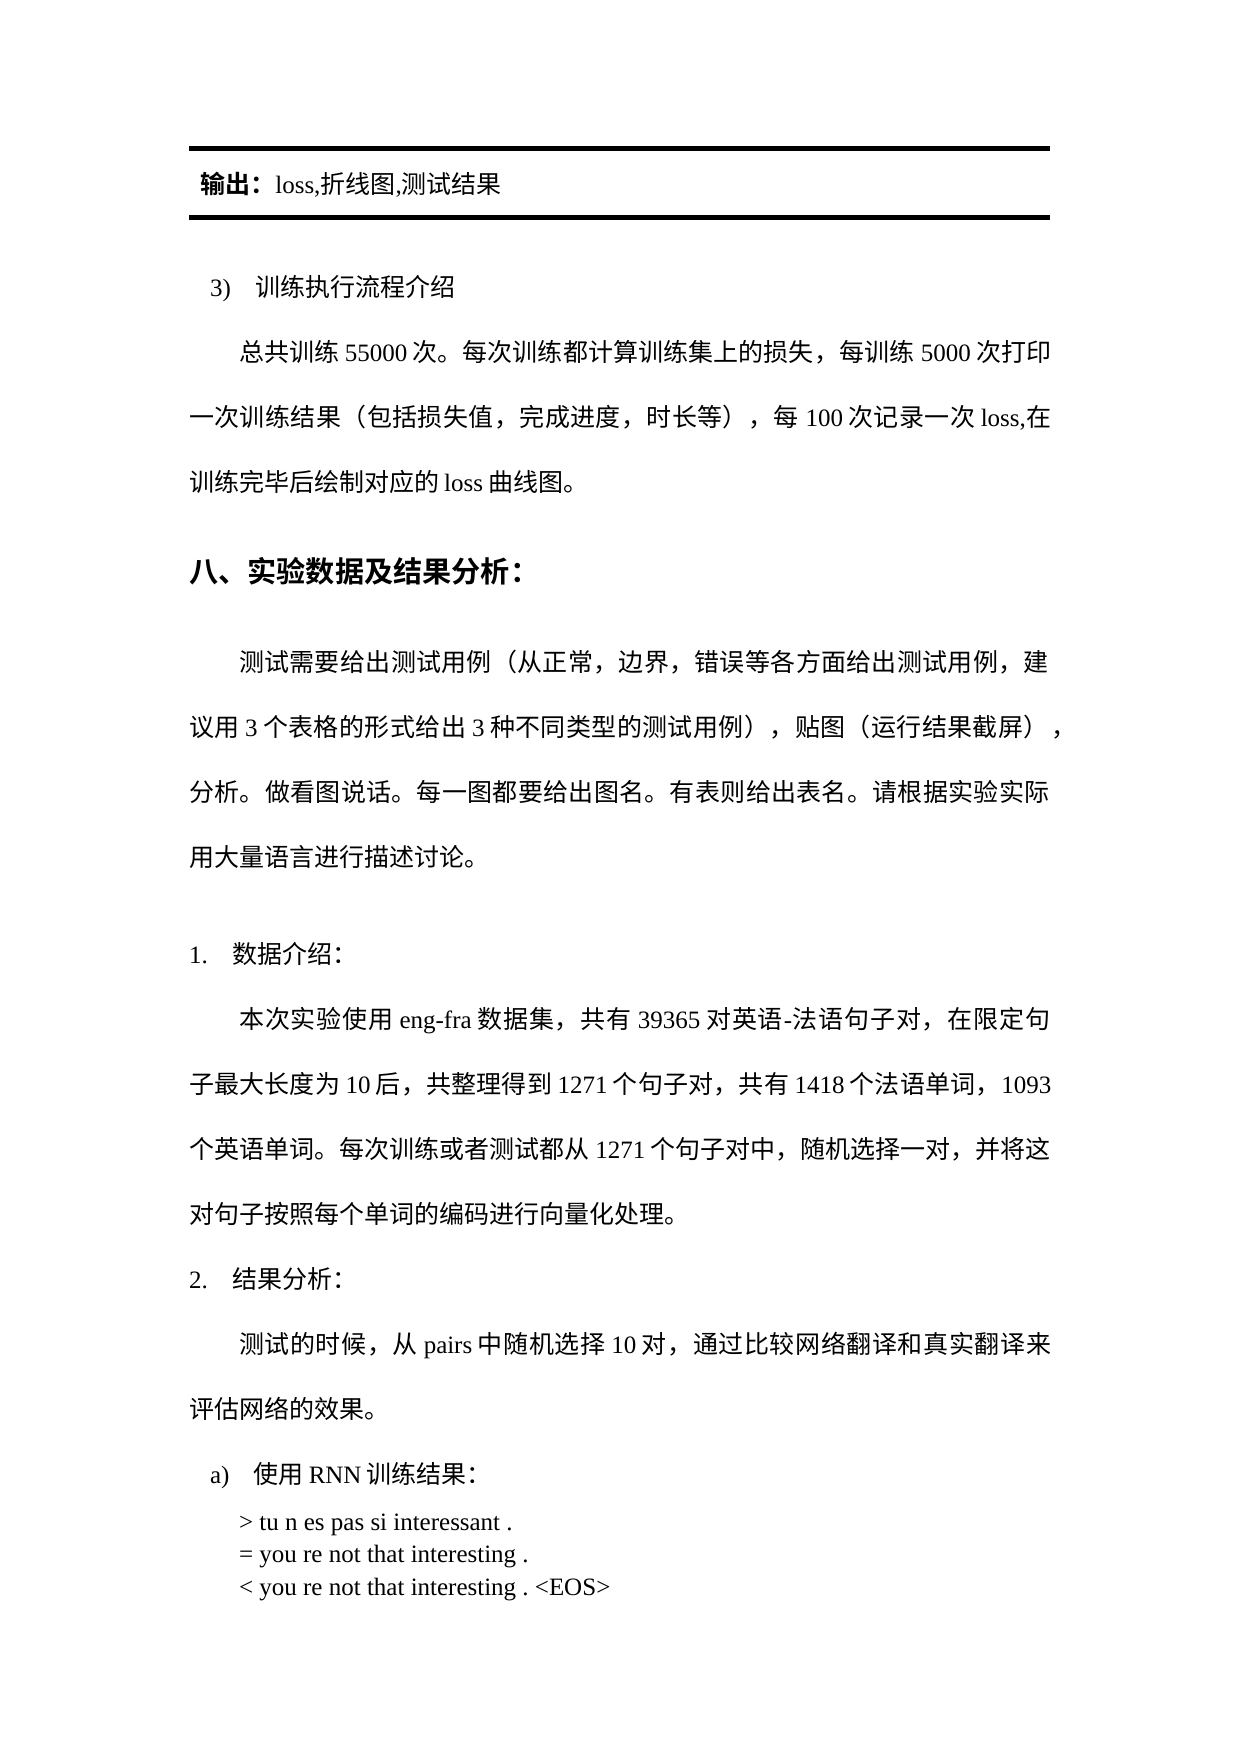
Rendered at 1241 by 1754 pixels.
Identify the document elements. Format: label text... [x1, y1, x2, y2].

text 总共训练55000次。每次训练都计算训练集上的损失，每训练5000次打印一次训练结果（包括损失值，完成进度，时长等），每100次记录一次loss,在训练完毕后绘制对应的loss曲线图。 [189, 318, 1051, 513]
text < you re not that interesting . <EOS> [189, 1570, 1051, 1603]
list 数据介绍： [189, 920, 1051, 985]
text 测试的时候，从pairs中随机选择10对，通过比较网络翻译和真实翻译来评估网络的效果。 [189, 1310, 1051, 1440]
list 结果分析： [189, 1245, 1051, 1310]
list 训练执行流程介绍 [210, 253, 1051, 318]
text 测试需要给出测试用例（从正常，边界，错误等各方面给出测试用例，建议用3个表格的形式给出3种不同类型的测试用例），贴图（运行结果截屏），分析。做看图说话。每一图都要给出图名。有表则给出表名。请根据实验实际，用大量语言进行描述讨论。 [189, 628, 1051, 888]
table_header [189, 151, 1050, 215]
list 使用RNN训练结果： [210, 1440, 1051, 1505]
text = you re not that interesting . [189, 1538, 1051, 1570]
text > tu n es pas si interessant . [189, 1505, 1051, 1538]
subtitle 八、实验数据及结果分析： [189, 538, 1051, 603]
text 本次实验使用eng-fra数据集，共有39365对英语-法语句子对，在限定句子最大长度为10后，共整理得到1271个句子对，共有1418个法语单词，1093个英语单词。每次训练或者测试都从1271个句子对中，随机选择一对，并将这对句子按照每个单词的编码进行向量化处理。 [189, 985, 1051, 1245]
